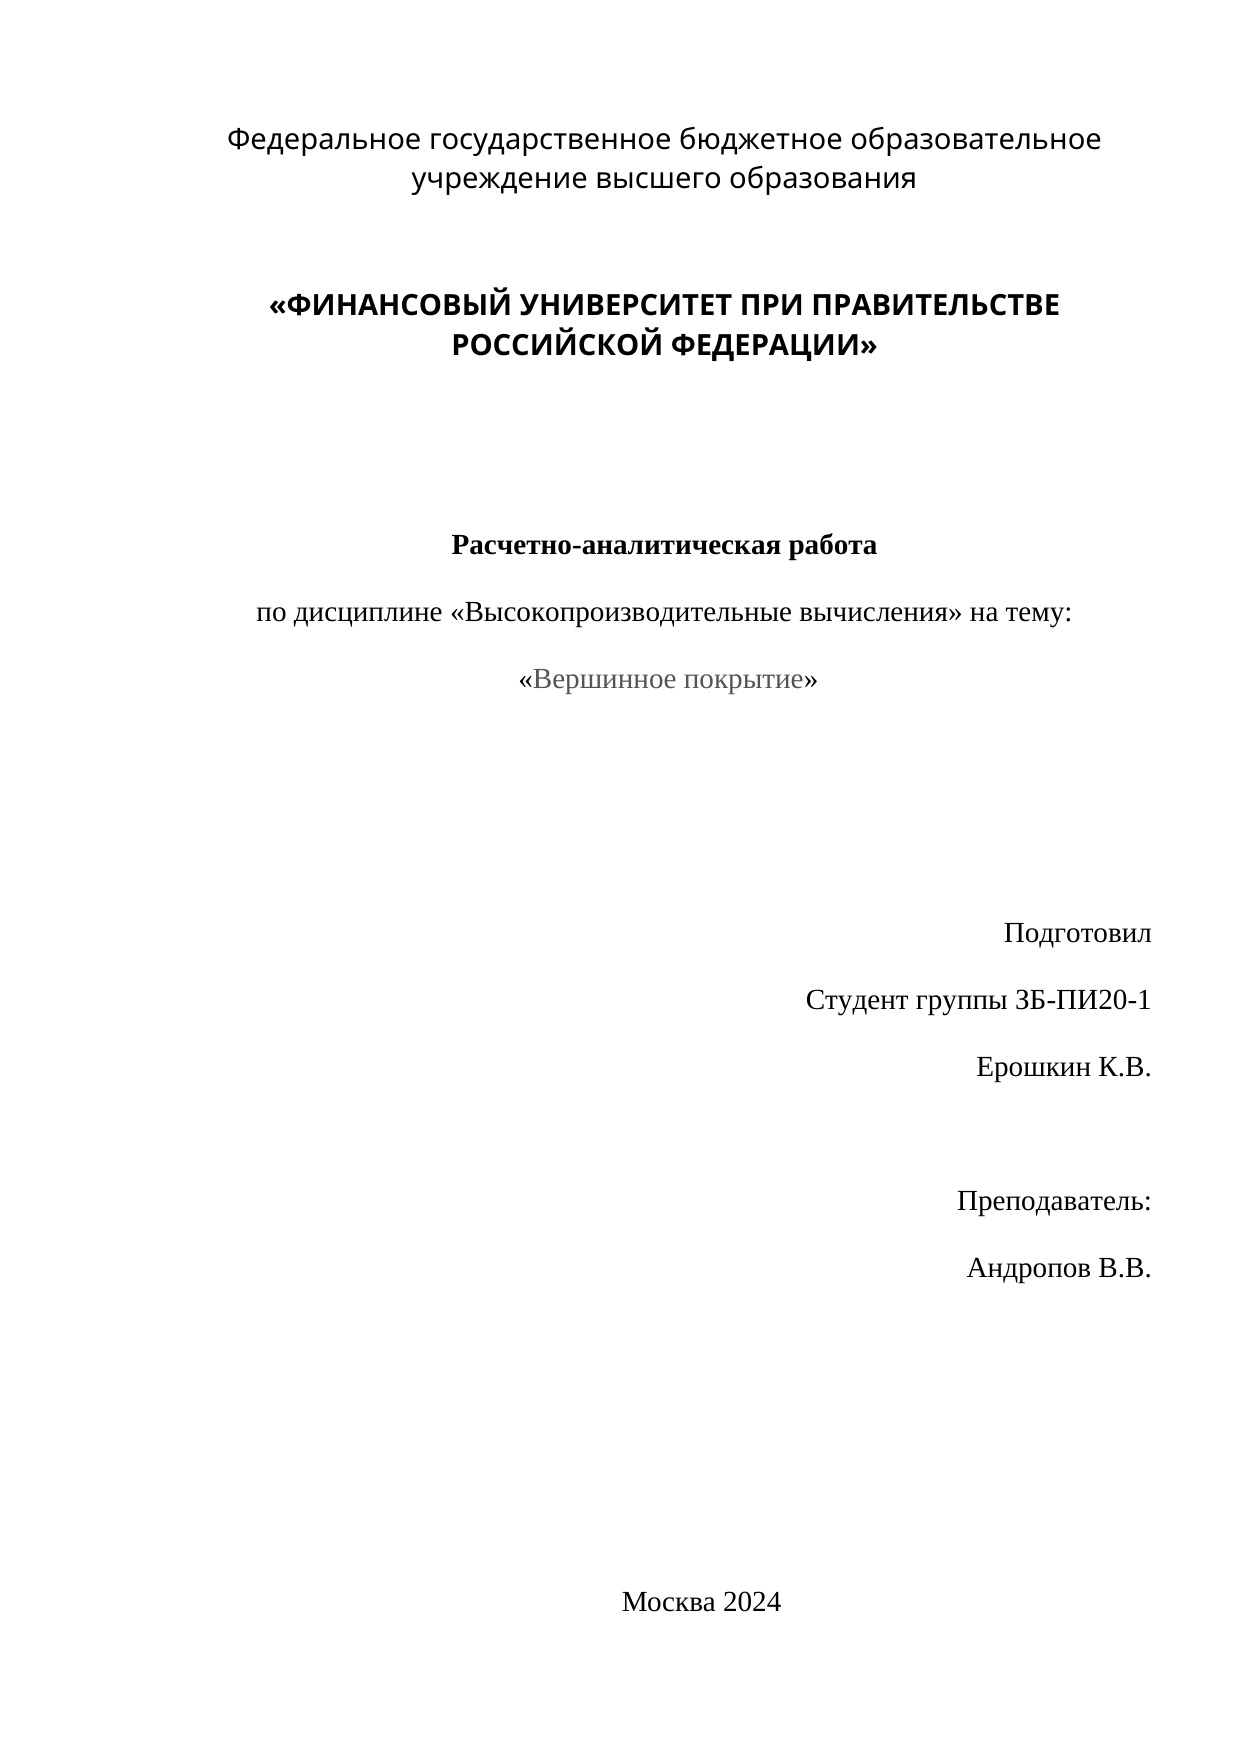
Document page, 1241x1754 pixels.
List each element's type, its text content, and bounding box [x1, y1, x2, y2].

text «ФИНАНСОВЫЙ УНИВЕРСИТЕТ ПРИ ПРАВИТЕЛЬСТВЕ РОССИЙСКОЙ ФЕДЕРАЦИИ» [177, 284, 1152, 364]
text «Вершинное покрытие» [177, 661, 533, 694]
text Подготовил [177, 915, 1152, 948]
text Федеральное государственное бюджетное образовательное учреждение высшего образования [177, 118, 1152, 197]
text Ерошкин К.В. [177, 1049, 1152, 1082]
text Студент группы ЗБ-ПИ20-1 [177, 982, 1152, 1015]
text Москва 2024 [177, 1584, 1152, 1618]
text Андропов В.В. [177, 1250, 1152, 1283]
text Расчетно-аналитическая работа [177, 527, 1152, 561]
text Преподаватель: [177, 1183, 1152, 1216]
text «Вершинное покрытие» [803, 661, 1152, 694]
text по дисциплине «Высокопроизводительные вычисления» на тему: [177, 594, 1152, 628]
